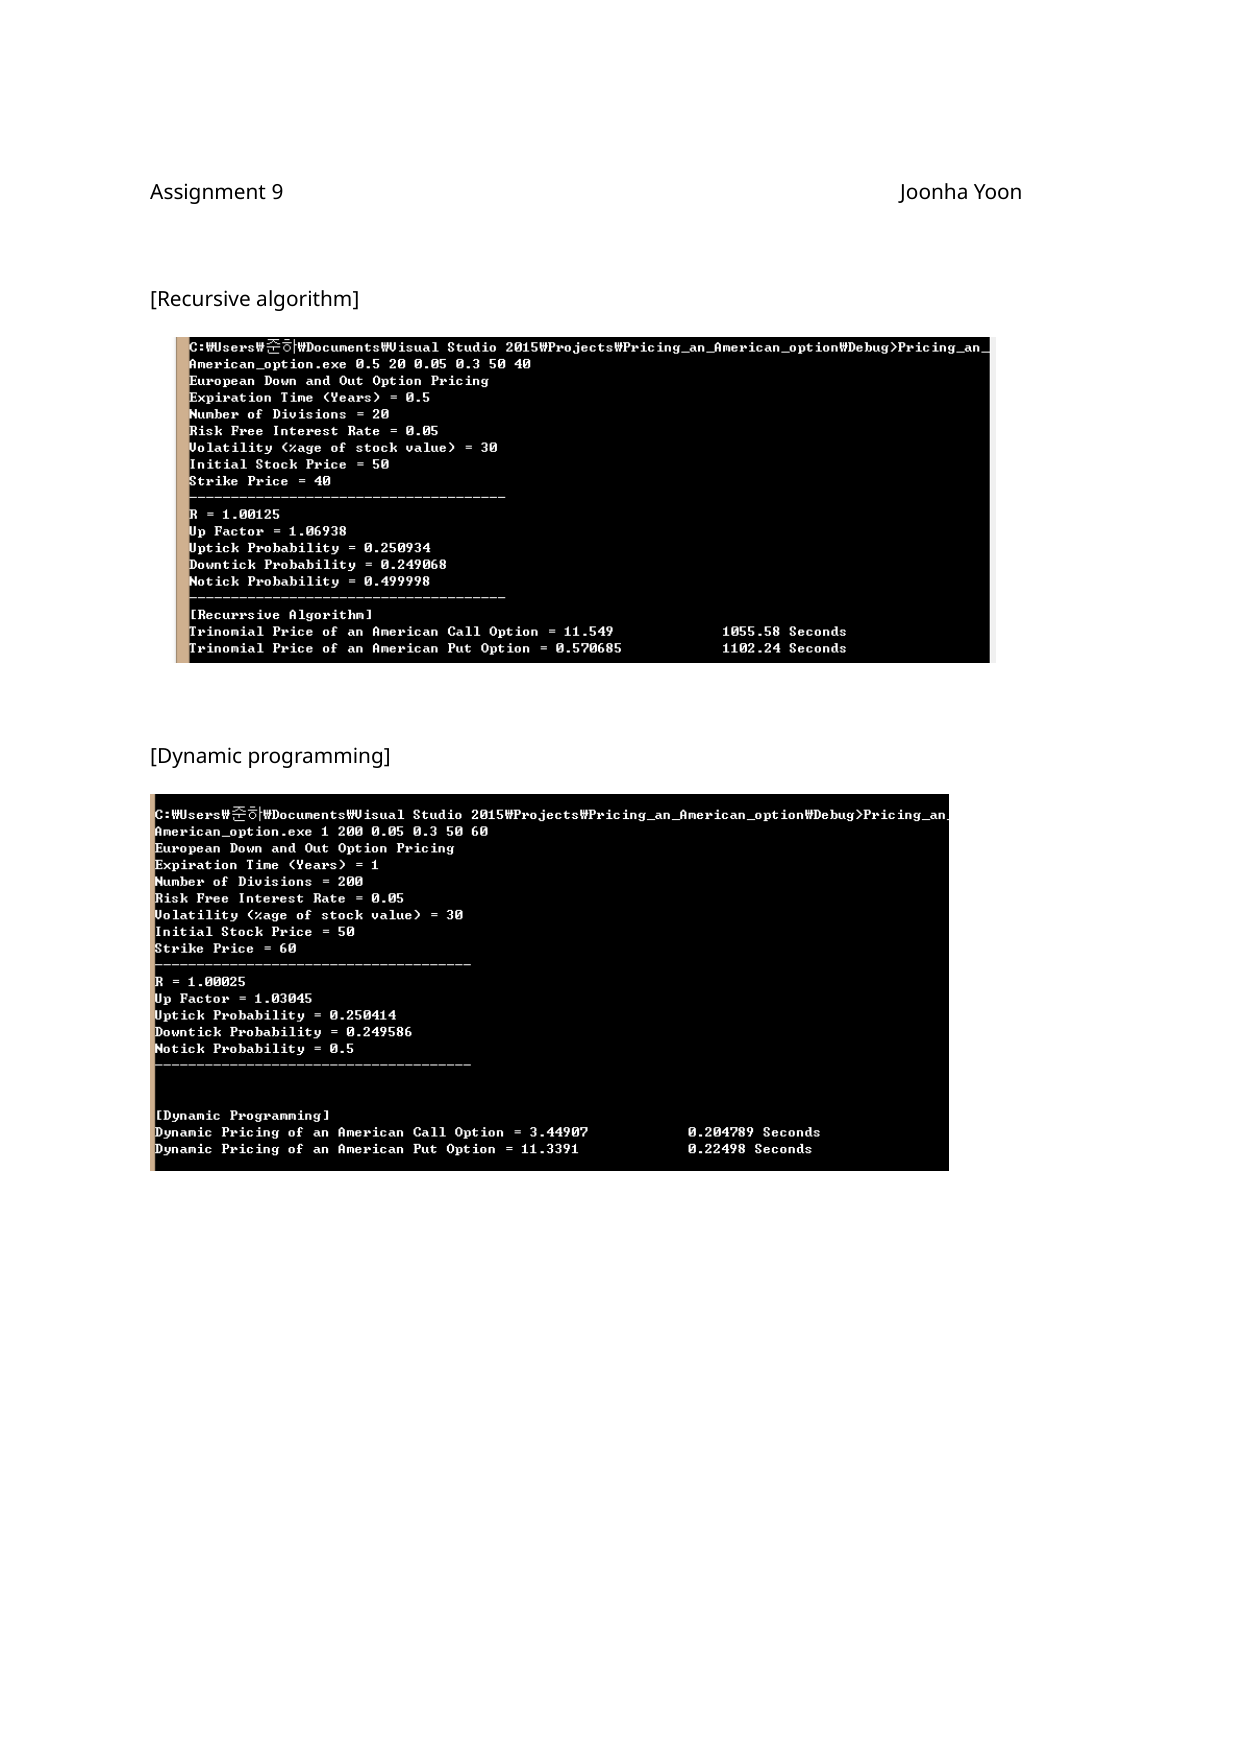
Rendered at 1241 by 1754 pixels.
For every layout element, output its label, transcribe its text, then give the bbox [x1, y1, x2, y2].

picture [150, 337, 996, 663]
text [Recursive algorithm] [150, 284, 1090, 312]
text Assignment 9 Joonha Yoon [150, 177, 1090, 206]
picture [150, 794, 949, 1171]
text [Dynamic programming] [150, 741, 1090, 769]
